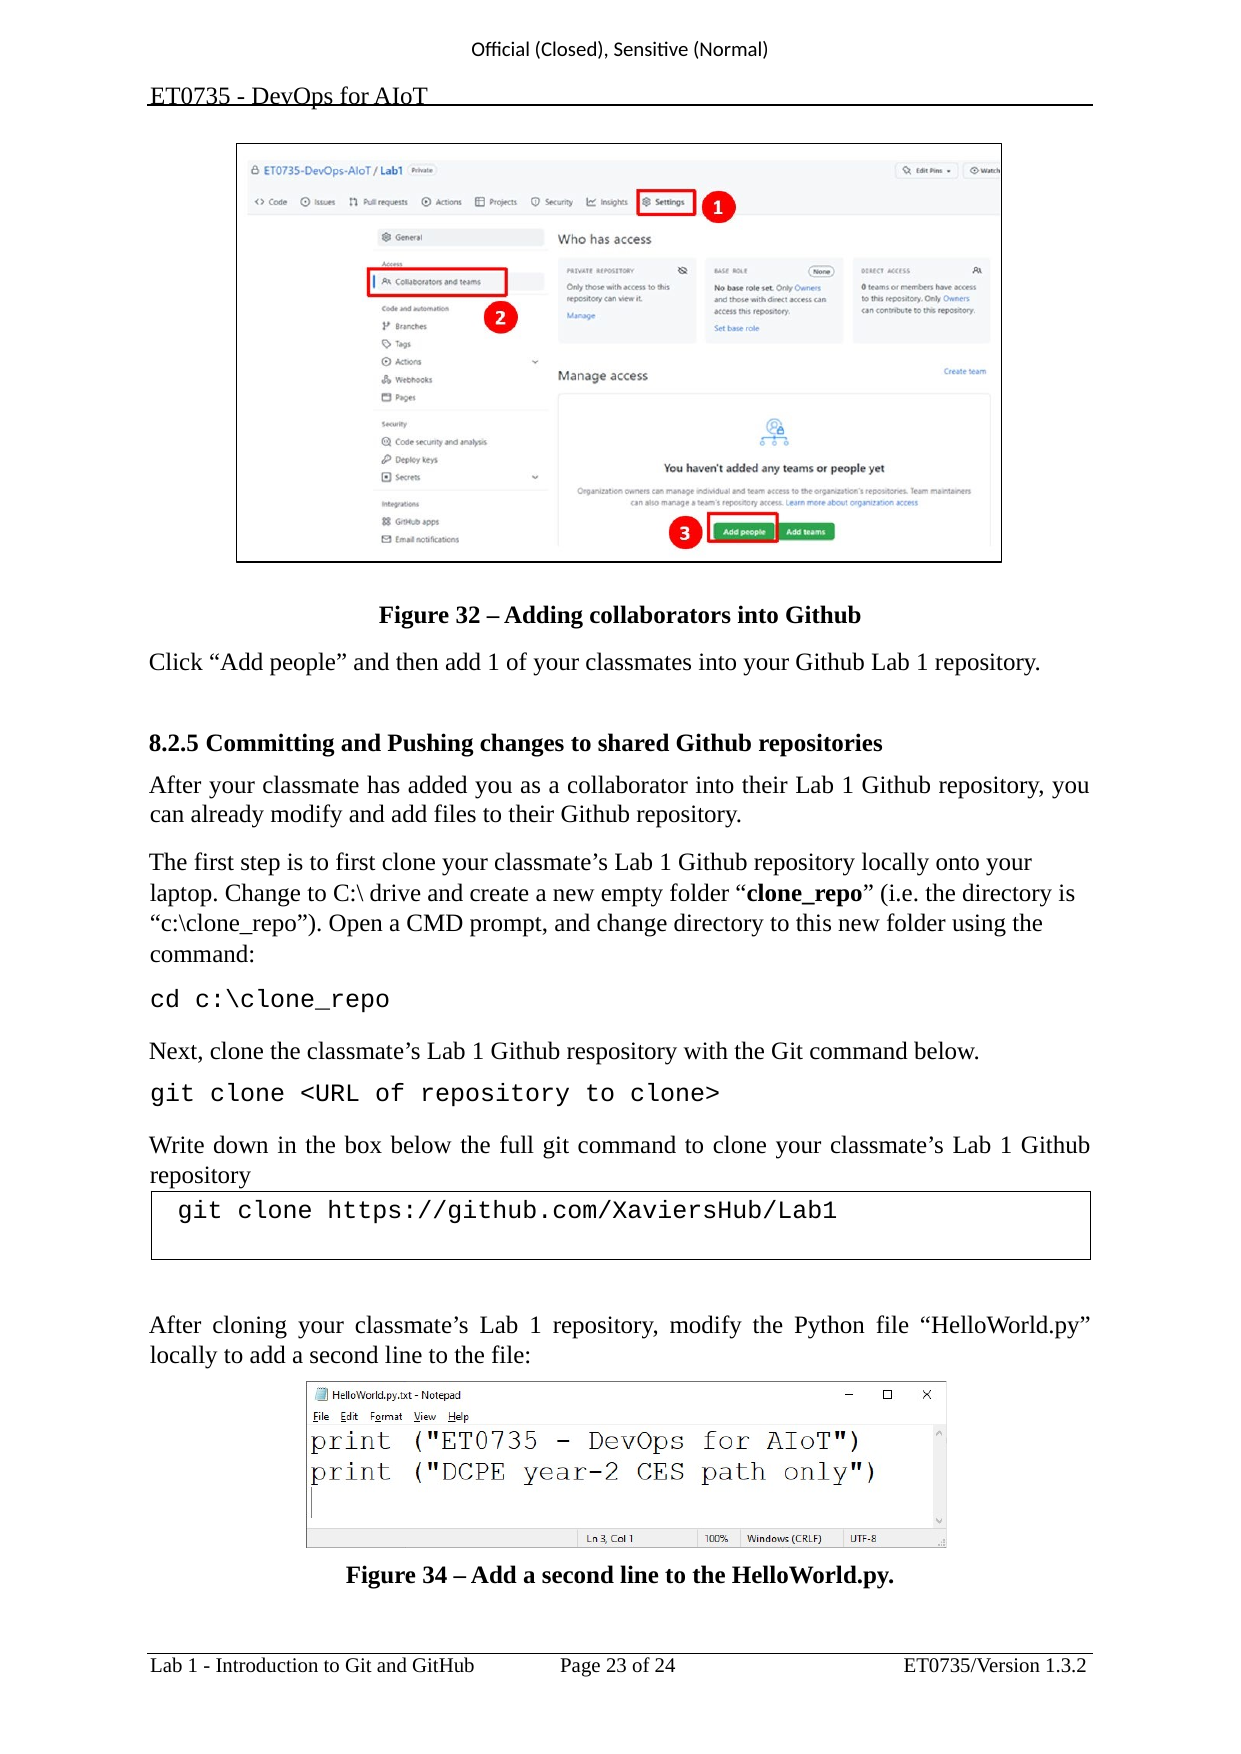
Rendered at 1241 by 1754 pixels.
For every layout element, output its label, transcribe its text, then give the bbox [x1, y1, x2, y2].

picture [237, 144, 1001, 561]
text Next, clone the classmate’s Lab 1 Github respository with the Git command below. [148, 1036, 1092, 1065]
table_header git clone https://github.com/XaviersHub/Lab1 [152, 1192, 1090, 1259]
text After cloning your classmate’s Lab 1 repository, modify the Python file “HelloWorld.py” locally to add a second line to the file: [148, 1311, 1092, 1369]
text The first step is to first clone your classmate’s Lab 1 Github repository locally onto your laptop. Change to C:\ drive and create a new empty folder “clone_repo” (i.e. the directory is “c:\clone_repo”). Open a CMD prompt, and change directory to this new folder using the command: [148, 847, 1092, 968]
text Figure 34 – Add a second line to the HelloWorld.py. [274, 1561, 966, 1589]
text After your classmate has added you as a collaborator into their Lab 1 Github repository, you can already modify and add files to their Github repository. [148, 770, 1092, 828]
picture [306, 1381, 947, 1548]
text cd c:\clone_repo [150, 987, 1117, 1015]
text Click “Add people” and then add 1 of your classmates into your Github Lab 1 repository. [148, 647, 1092, 676]
text Write down in the box below the full git command to clone your classmate’s Lab 1 Github repository [148, 1130, 1092, 1189]
text git clone <URL of repository to clone> [150, 1081, 1117, 1109]
text 8.2.5 Committing and Pushing changes to shared Github repositories [148, 728, 1117, 757]
text Figure 32 – Adding collaborators into Github [274, 600, 966, 629]
